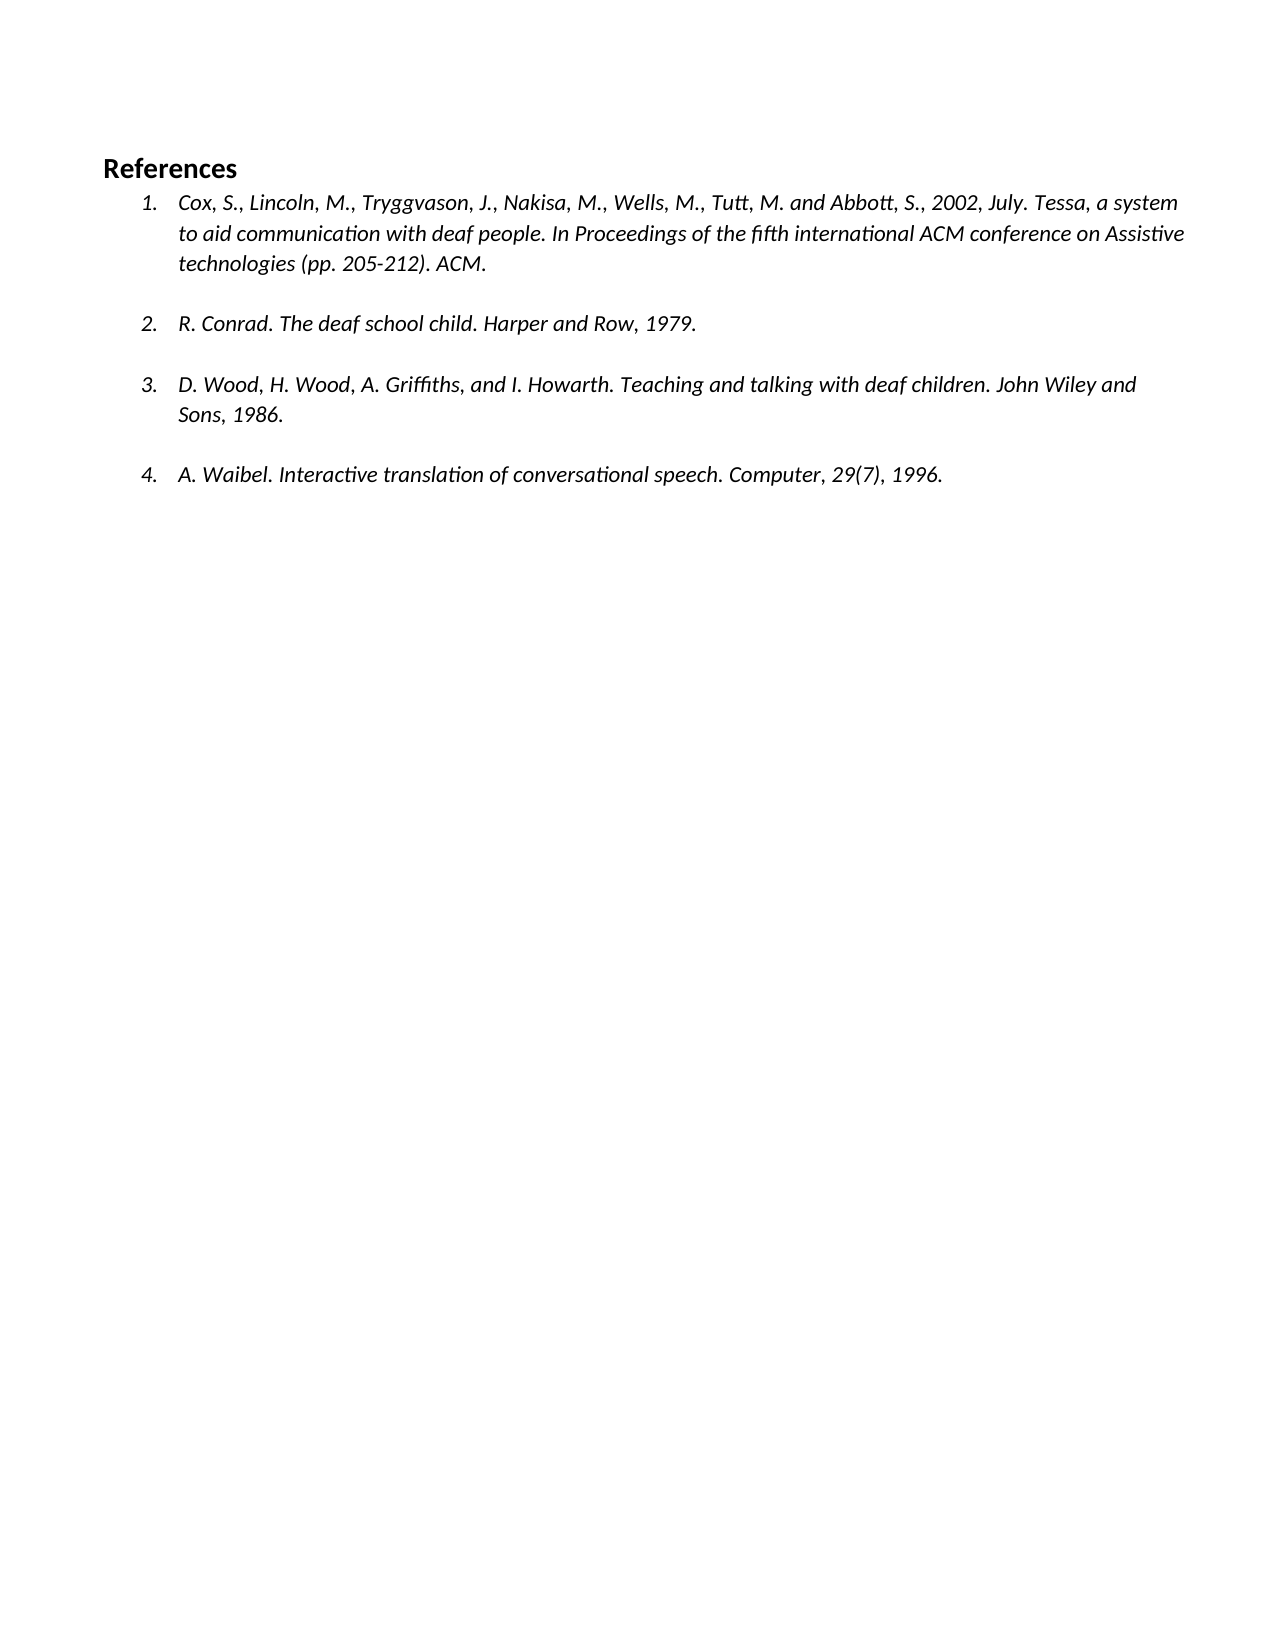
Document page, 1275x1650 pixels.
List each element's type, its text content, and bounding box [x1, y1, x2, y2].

list Cox, S., Lincoln, M., Tryggvason, J., Nakisa, M., Wells, M., Tutt, M. and Abbott, S., 2002, July. Tessa, a system to aid communication with deaf people. In Proceedings of the fifth international ACM conference on Assistive technologies (pp. 205-212). ACM. [141, 188, 1191, 277]
list References [103, 150, 1191, 186]
list D. Wood, H. Wood, A. Griffiths, and I. Howarth. Teaching and talking with deaf children. John Wiley and Sons, 1986. [141, 370, 1191, 428]
list R. Conrad. The deaf school child. Harper and Row, 1979. [141, 309, 1191, 337]
list A. Waibel. Interactive translation of conversational speech. Computer, 29(7), 1996. [141, 460, 1191, 488]
